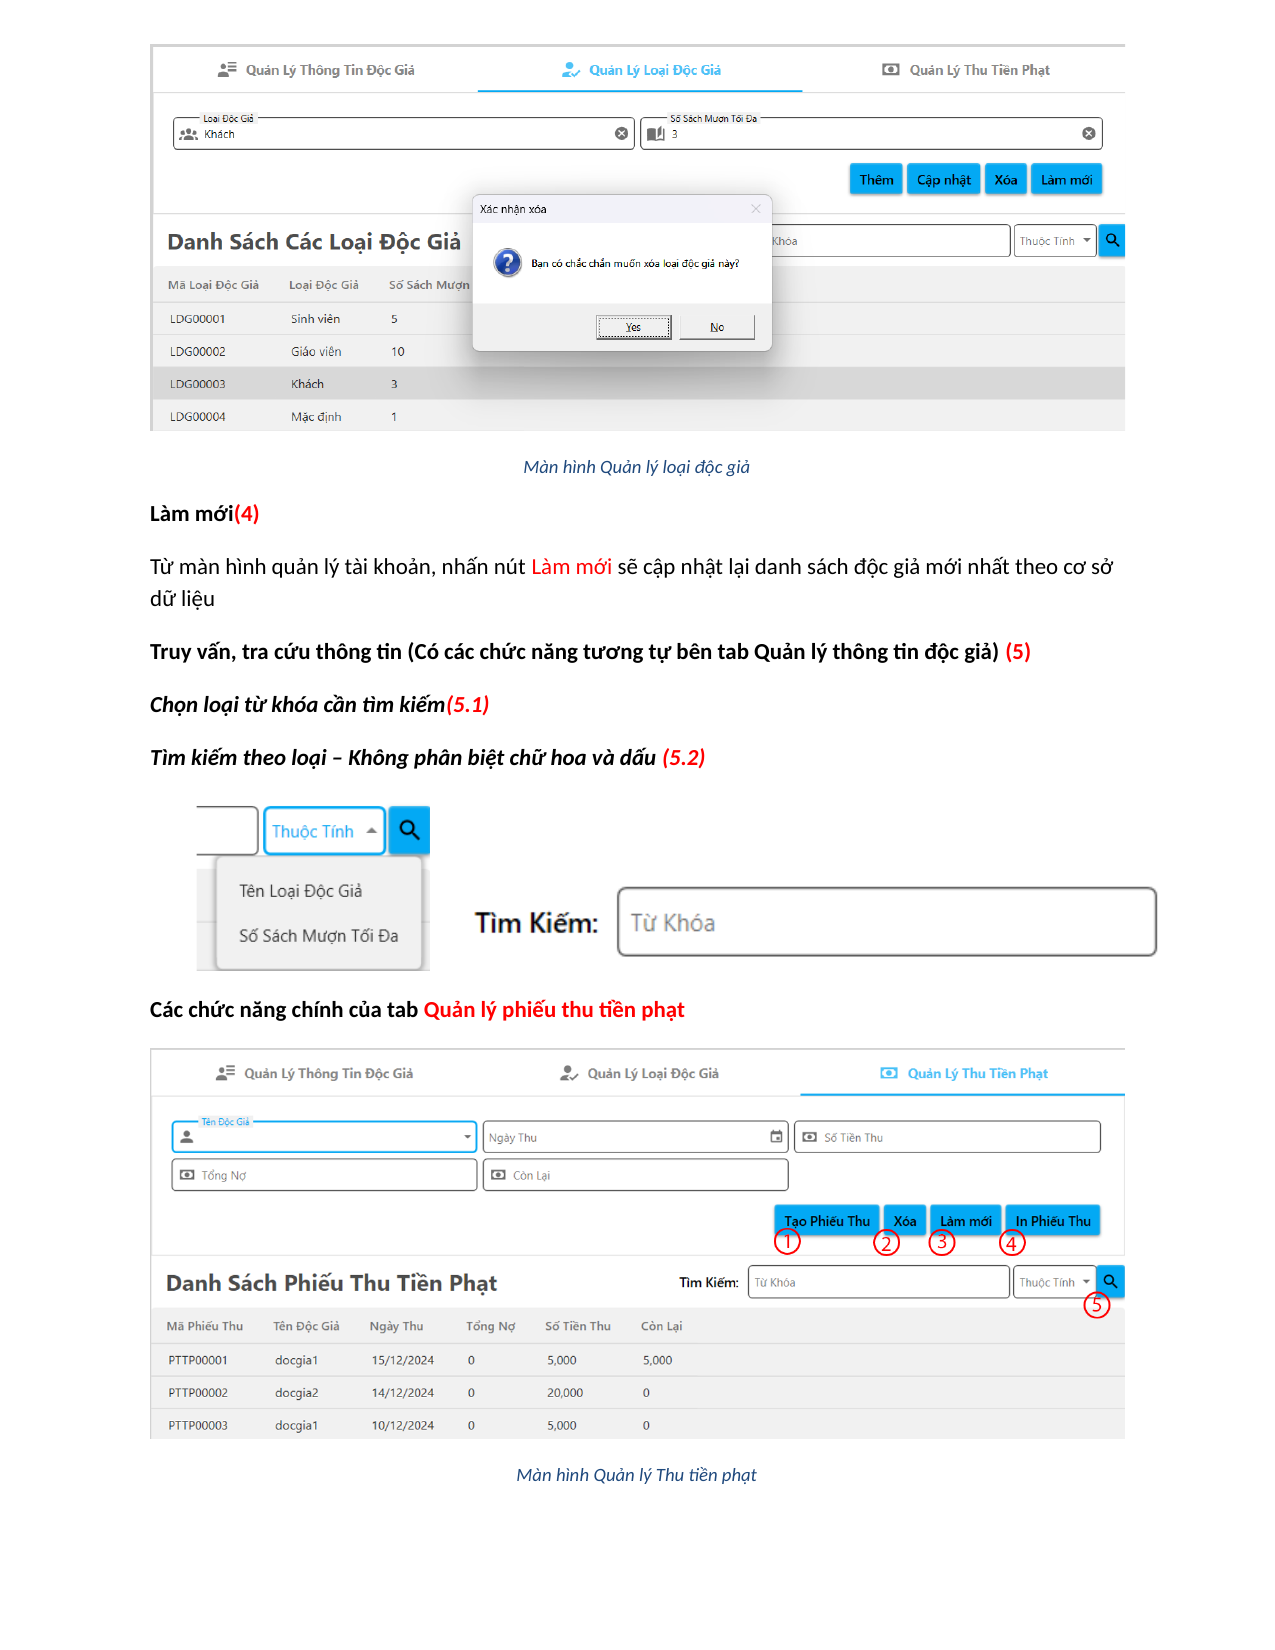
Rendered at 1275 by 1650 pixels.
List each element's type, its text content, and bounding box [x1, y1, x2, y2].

picture [150, 1048, 1125, 1439]
text Các chức năng chính của tab Quản lý phiếu thu tiền phạt [150, 996, 1125, 1023]
picture [450, 873, 1162, 971]
text Tìm kiếm theo loại – Không phân biệt chữ hoa và dấu (5.2) [150, 743, 1125, 771]
text Làm mới(4) [150, 499, 1125, 527]
text Màn hình Quản lý Thu tiền phạt [150, 1463, 1125, 1486]
picture [196, 796, 430, 971]
text Chọn loại từ khóa cần tìm kiếm(5.1) [150, 690, 1125, 718]
text Từ màn hình quản lý tài khoản, nhấn nút Làm mới sẽ cập nhật lại danh sách độc giả mới nhất theo cơ sở dữ liệu [150, 552, 1125, 612]
text Màn hình Quản lý loại độc giả [150, 455, 1125, 478]
text Truy vấn, tra cứu thông tin (Có các chức năng tương tự bên tab Quản lý thông tin độc giả) (5) [150, 637, 1125, 665]
picture [150, 44, 1125, 431]
